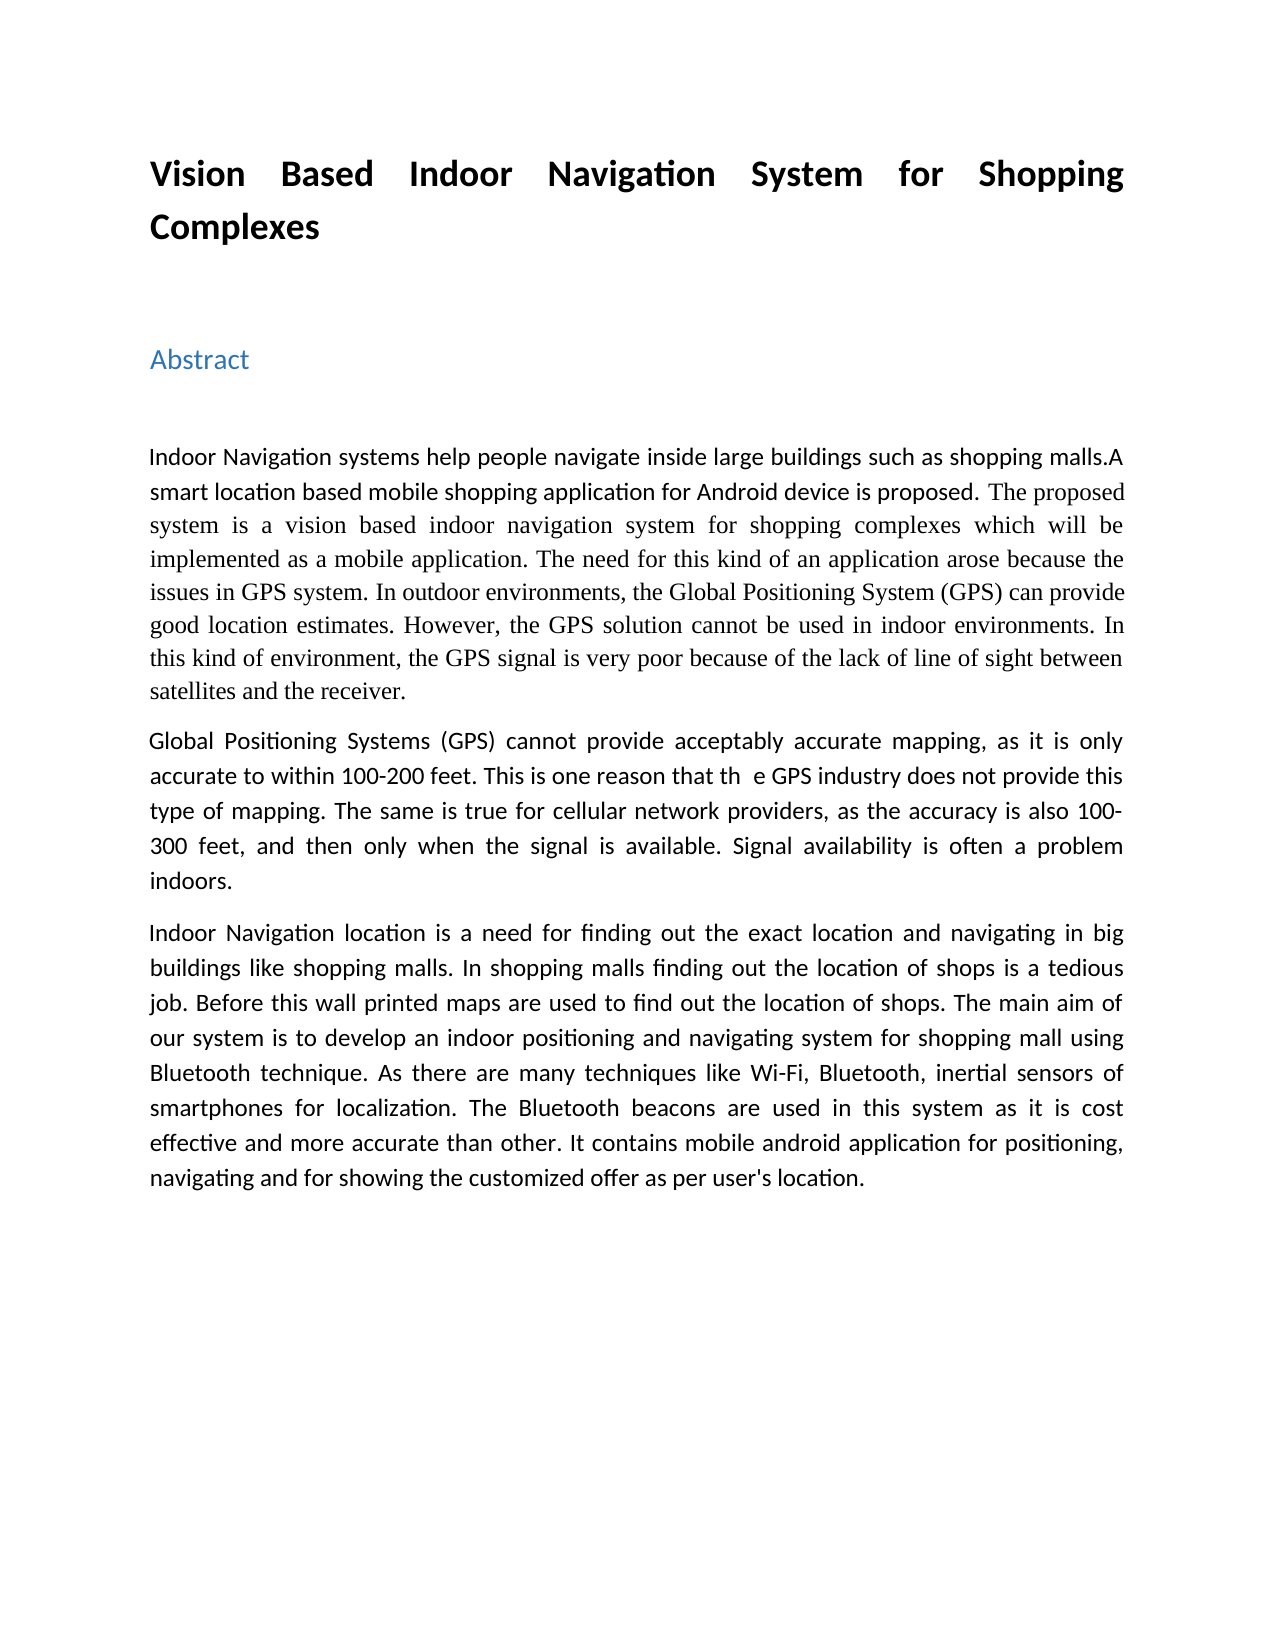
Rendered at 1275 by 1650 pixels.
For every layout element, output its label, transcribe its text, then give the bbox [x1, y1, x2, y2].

text Indoor Navigation location is a need for finding out the exact location and navigating in big buildings like shopping malls. In shopping malls finding out the location of shops is a tedious job. Before this wall printed maps are used to find out the location of shops. The main aim of our system is to develop an indoor positioning and navigating system for shopping mall using Bluetooth technique. As there are many techniques like Wi-Fi, Bluetooth, inertial sensors of smartphones for localization. The Bluetooth beacons are used in this system as it is cost effective and more accurate than other. It contains mobile android application for positioning, navigating and for showing the customized offer as per user's location. [148, 917, 1125, 1192]
text Global Positioning Systems (GPS) cannot provide acceptably accurate mapping, as it is only accurate to within 100-200 feet. This is one reason that th e GPS industry does not provide this type of mapping. The same is true for cellular network providers, as the accuracy is also 100-300 feet, and then only when the signal is available. Signal availability is often a problem indoors. [148, 725, 1125, 896]
text Vision Based Indoor Navigation System for Shopping Complexes [150, 150, 1125, 248]
subtitle Abstract [150, 341, 1127, 377]
text Indoor Navigation systems help people navigate inside large buildings such as shopping malls.A smart location based mobile shopping application for Android device is proposed. The proposed system is a vision based indoor navigation system for shopping complexes which will be implemented as a mobile application. The need for this kind of an application arose because the issues in GPS system. In outdoor environments, the Global Positioning System (GPS) can provide good location estimates. However, the GPS solution cannot be used in indoor environments. In this kind of environment, the GPS signal is very poor because of the lack of line of sight between satellites and the receiver. [148, 441, 1125, 704]
